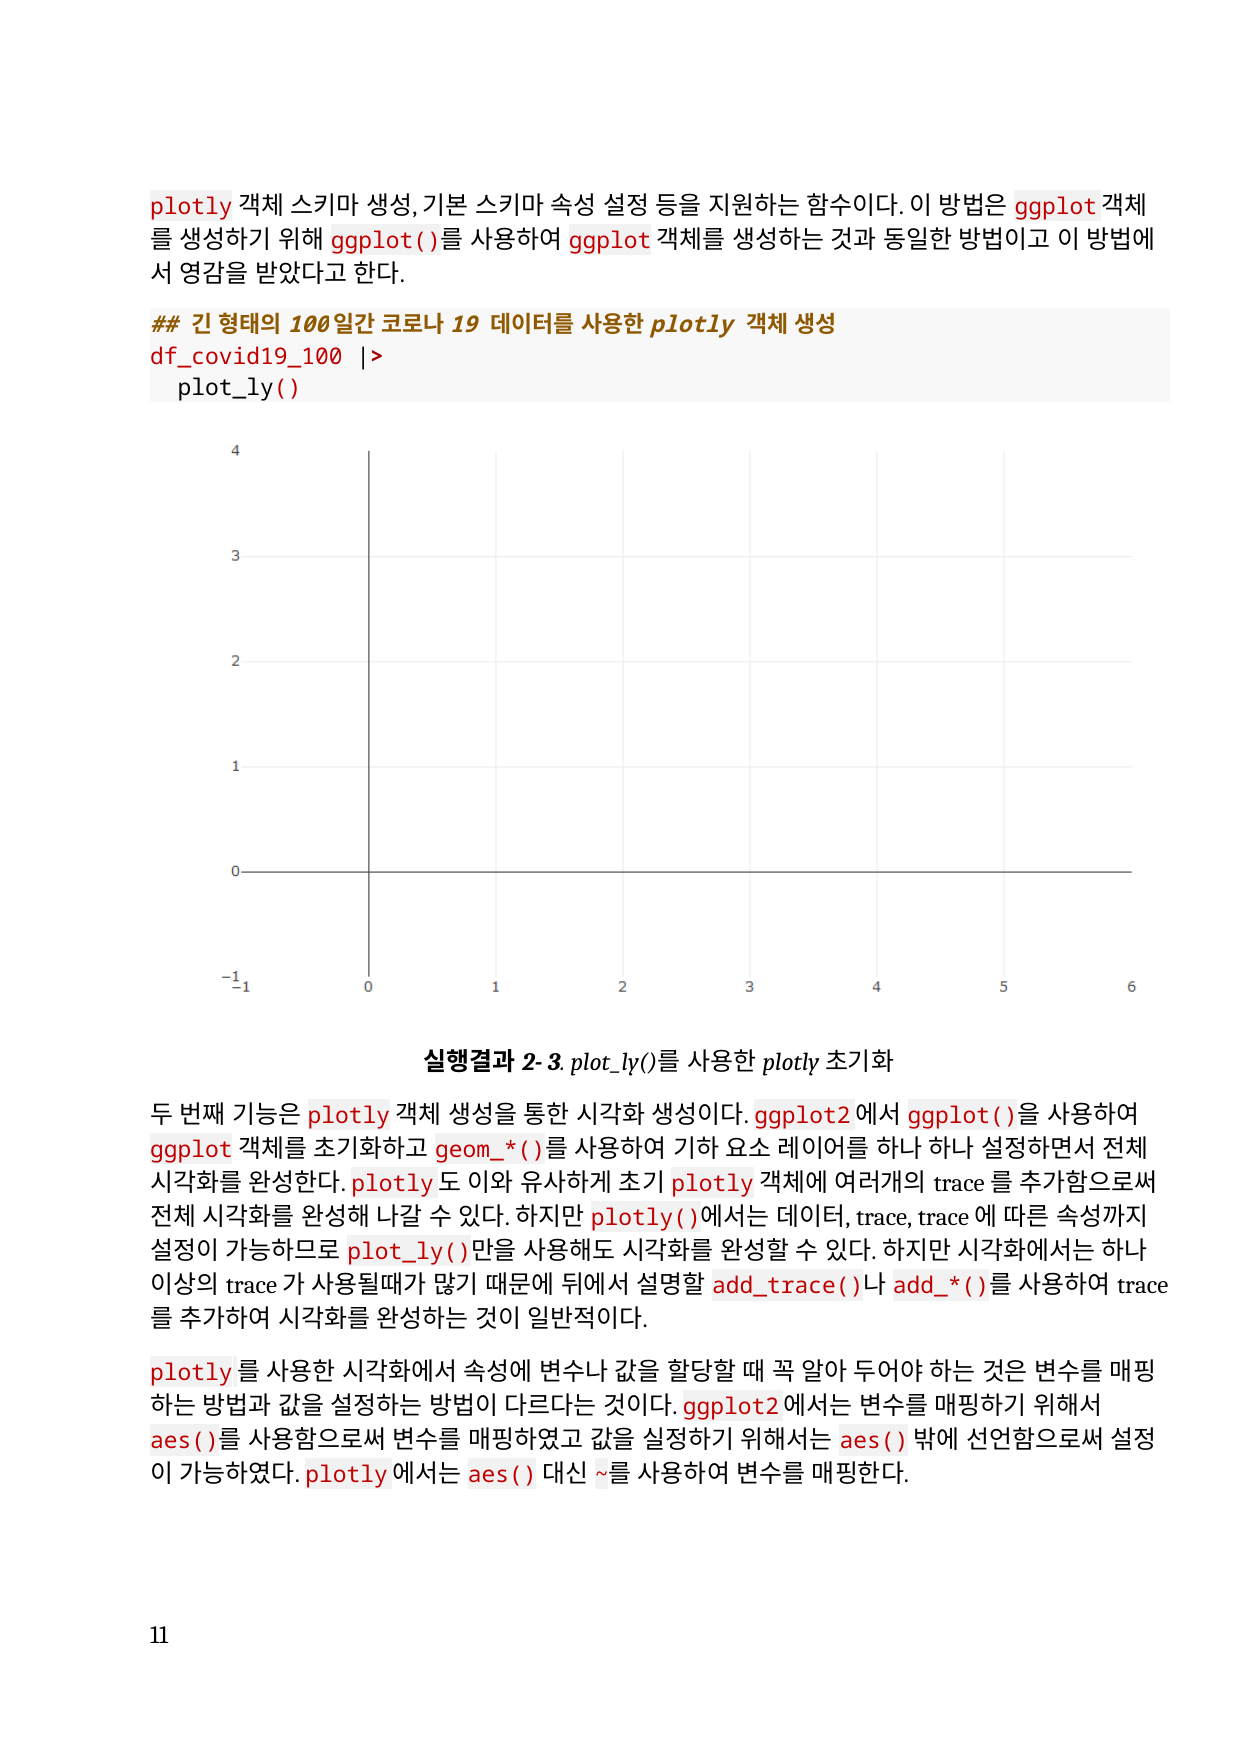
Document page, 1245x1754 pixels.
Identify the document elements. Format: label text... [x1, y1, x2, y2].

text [150, 187, 1170, 290]
text 두 번째 기능은 plotly 객체 생성을 통한 시각화 생성이다. ggplot2에서 ggplot()을 사용하여 ggplot 객체를 초기화하고 geom_*()를 사용하여 기하 요소 레이어를 하나 하나 설정하면서 전체 시각화를 완성한다. plotly도 이와 유사하게 초기 plotly 객체에 여러개의 trace를 추가함으로써 전체 시각화를 완성해 나갈 수 있다. 하지만 plotly()에서는 데이터, trace, trace에 따른 속성까지 설정이 가능하므로 plot_ly()만을 사용해도 시각화를 완성할 수 있다. 하지만 시각화에서는 하나 이상의 trace가 사용될때가 많기 때문에 뒤에서 설명할 add_trace()나 add_*()를 사용하여 trace를 추가하여 시각화를 완성하는 것이 일반적이다. [150, 1097, 1170, 1335]
text 실행결과 2- . plot_ly()를 사용한 plotly 초기화 [150, 1044, 1170, 1078]
text ## 긴 형태의 100일간 코로나19 데이터를 사용한 plotly 객체 생성 df_covid19_100 |> plot_ly() [150, 308, 1170, 402]
picture [172, 423, 1148, 1023]
text plotly를 사용한 시각화에서 속성에 변수나 값을 할당할 때 꼭 알아 두어야 하는 것은 변수를 매핑하는 방법과 값을 설정하는 방법이 다르다는 것이다. ggplot2에서는 변수를 매핑하기 위해서 aes()를 사용함으로써 변수를 매핑하였고 값을 실정하기 위해서는 aes() 밖에 선언함으로써 설정이 가능하였다. plotly에서는 aes() 대신 ~를 사용하여 변수를 매핑한다. [150, 1354, 1170, 1490]
